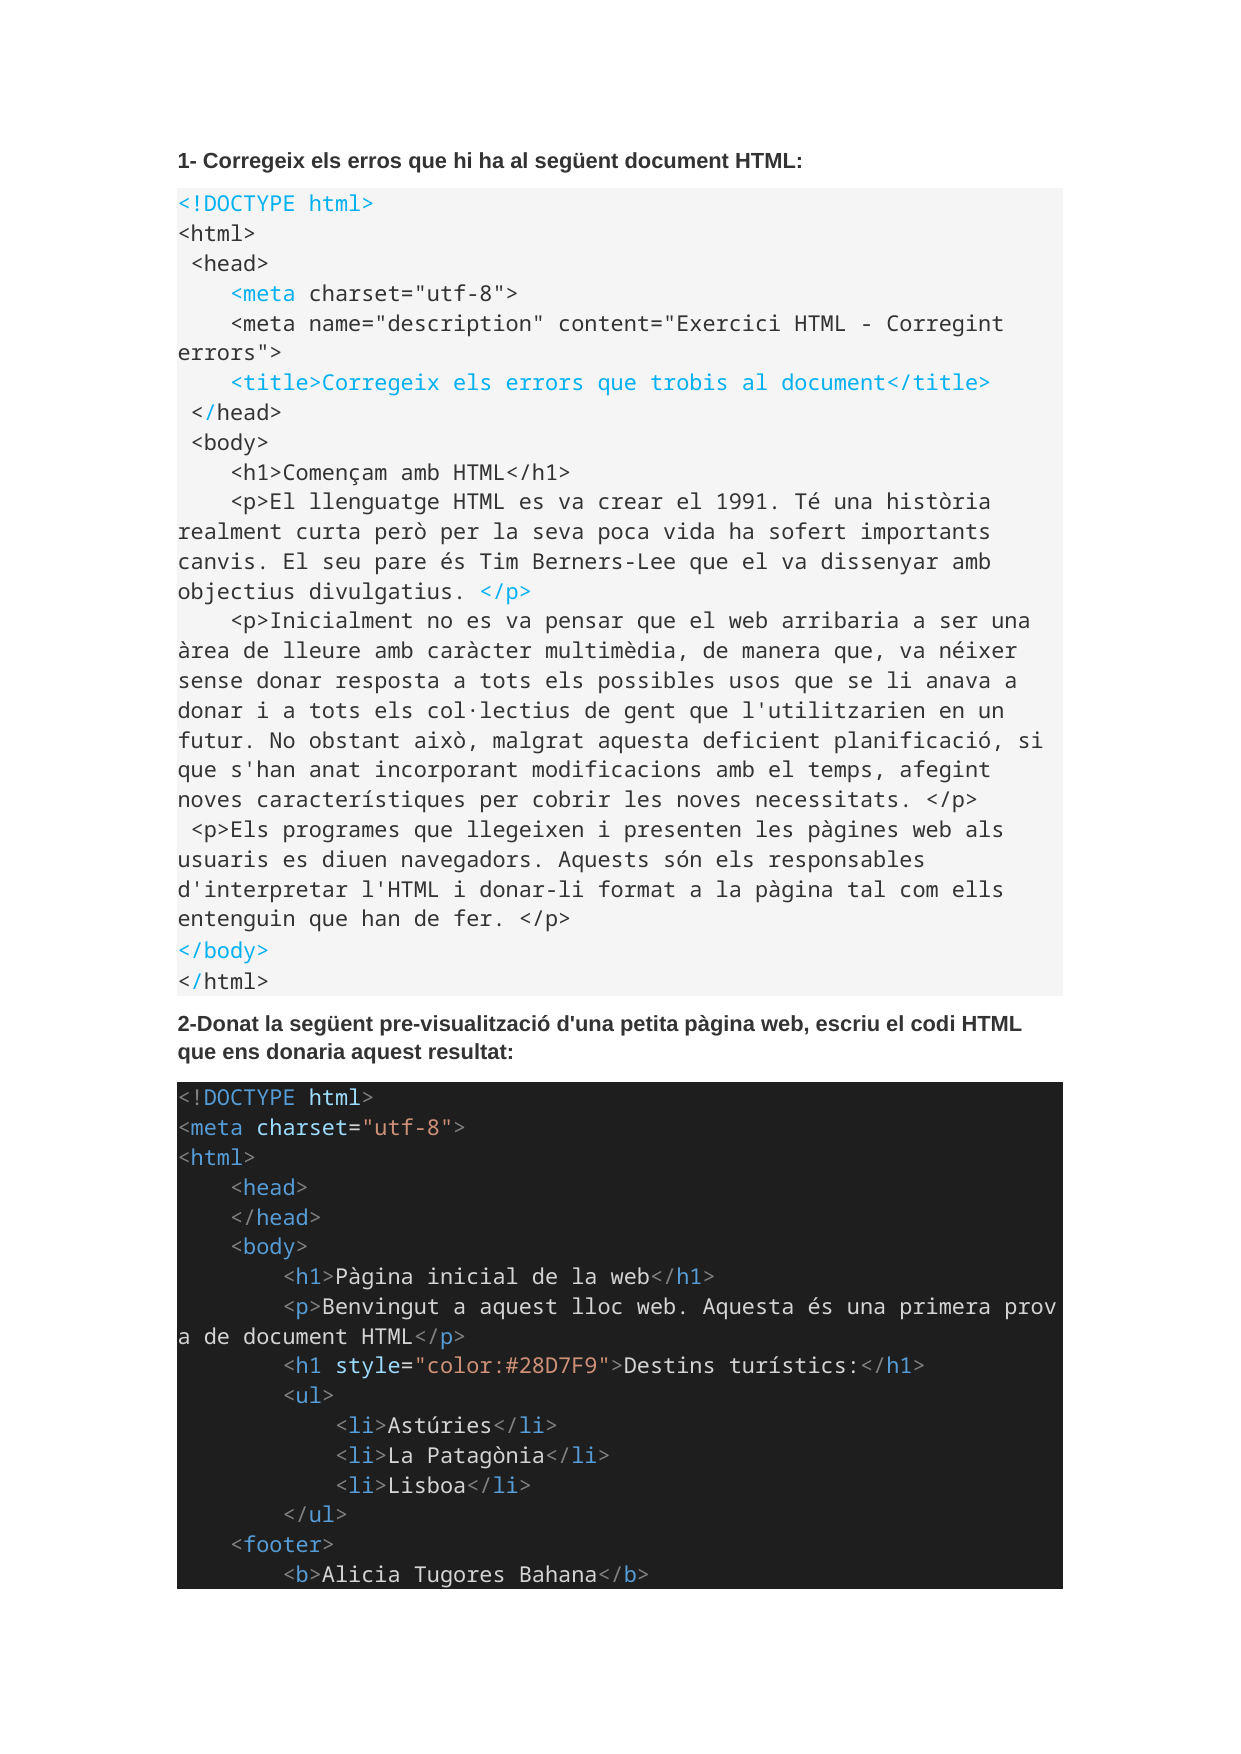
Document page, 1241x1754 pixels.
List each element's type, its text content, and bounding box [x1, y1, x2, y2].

text <html> [177, 1142, 1063, 1172]
text <p>Benvingut a aquest lloc web. Aquesta és una primera prova de document HTML</p> [177, 1291, 1063, 1351]
text <!DOCTYPE html> [177, 1082, 1063, 1112]
text <b>Alicia Tugores Bahana</b> [177, 1559, 1063, 1589]
text <!DOCTYPE html> [177, 188, 1063, 218]
text </body> </html> [177, 933, 1063, 996]
text 1- Corregeix els erros que hi ha al següent document HTML: [177, 148, 1063, 173]
text <h1 style="color:#28D7F9">Destins turístics:</h1> [177, 1351, 1063, 1380]
text </head> [177, 1202, 1063, 1231]
text <h1>Començam amb HTML</h1> <p>El llenguatge HTML es va crear el 1991. Té una història realment curta però per la seva poca vida ha sofert importants canvis. El seu pare és Tim Berners-Lee que el va dissenyar amb objectius divulgatius. </p> <p>Inicialment no es va pensar que el web arribaria a ser una àrea de lleure amb caràcter multimèdia, de manera que, va néixer sense donar resposta a tots els possibles usos que se li anava a donar i a tots els col·lectius de gent que l'utilitzarien en un futur. No obstant això, malgrat aquesta deficient planificació, si que s'han anat incorporant modificacions amb el temps, afegint noves característiques per cobrir les noves necessitats. </p> <p>Els programes que llegeixen i presenten les pàgines web als usuaris es diuen navegadors. Aquests són els responsables d'interpretar l'HTML i donar-li format a la pàgina tal com ells entenguin que han de fer. </p> [177, 457, 1063, 933]
text <html> <head> <meta charset="utf-8"> <meta name="description" content="Exercici HTML - Corregint errors"> [177, 218, 1063, 367]
text <body> [177, 1231, 1063, 1261]
text <title>Corregeix els errors que trobis al document</title> </head> <body> [177, 367, 1063, 457]
text <ul> [177, 1380, 1063, 1410]
text 2-Donat la següent pre-visualització d'una petita pàgina web, escriu el codi HTML que ens donaria aquest resultat: [177, 1011, 1063, 1064]
text <head> [177, 1172, 1063, 1202]
text <li>La Patagònia</li> [177, 1440, 1063, 1470]
text <h1>Pàgina inicial de la web</h1> [177, 1261, 1063, 1291]
text <meta charset="utf-8"> [177, 1112, 1063, 1142]
text <footer> [177, 1529, 1063, 1559]
text <li>Lisboa</li> [177, 1470, 1063, 1499]
text <li>Astúries</li> [177, 1410, 1063, 1440]
text </ul> [177, 1499, 1063, 1529]
